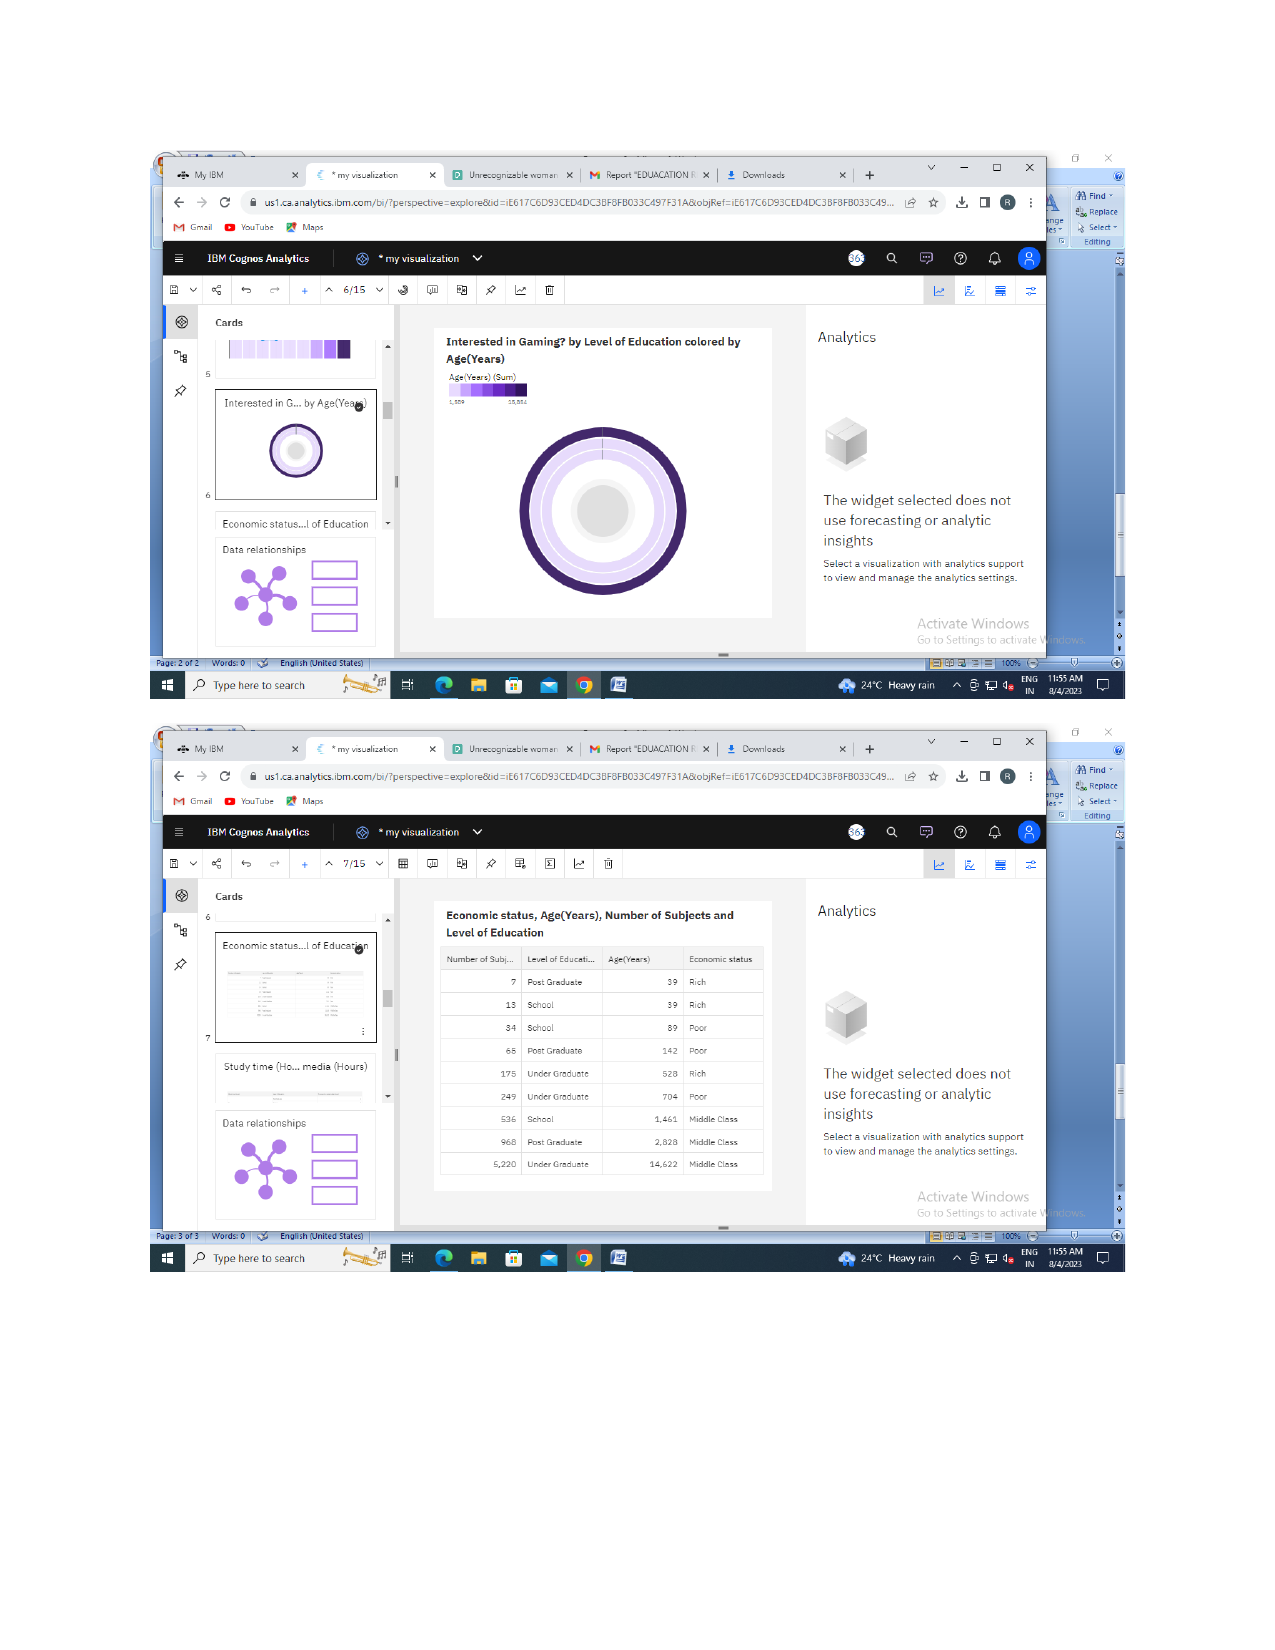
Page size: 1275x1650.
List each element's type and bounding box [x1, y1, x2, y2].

picture [150, 150, 1125, 699]
picture [150, 723, 1125, 1272]
